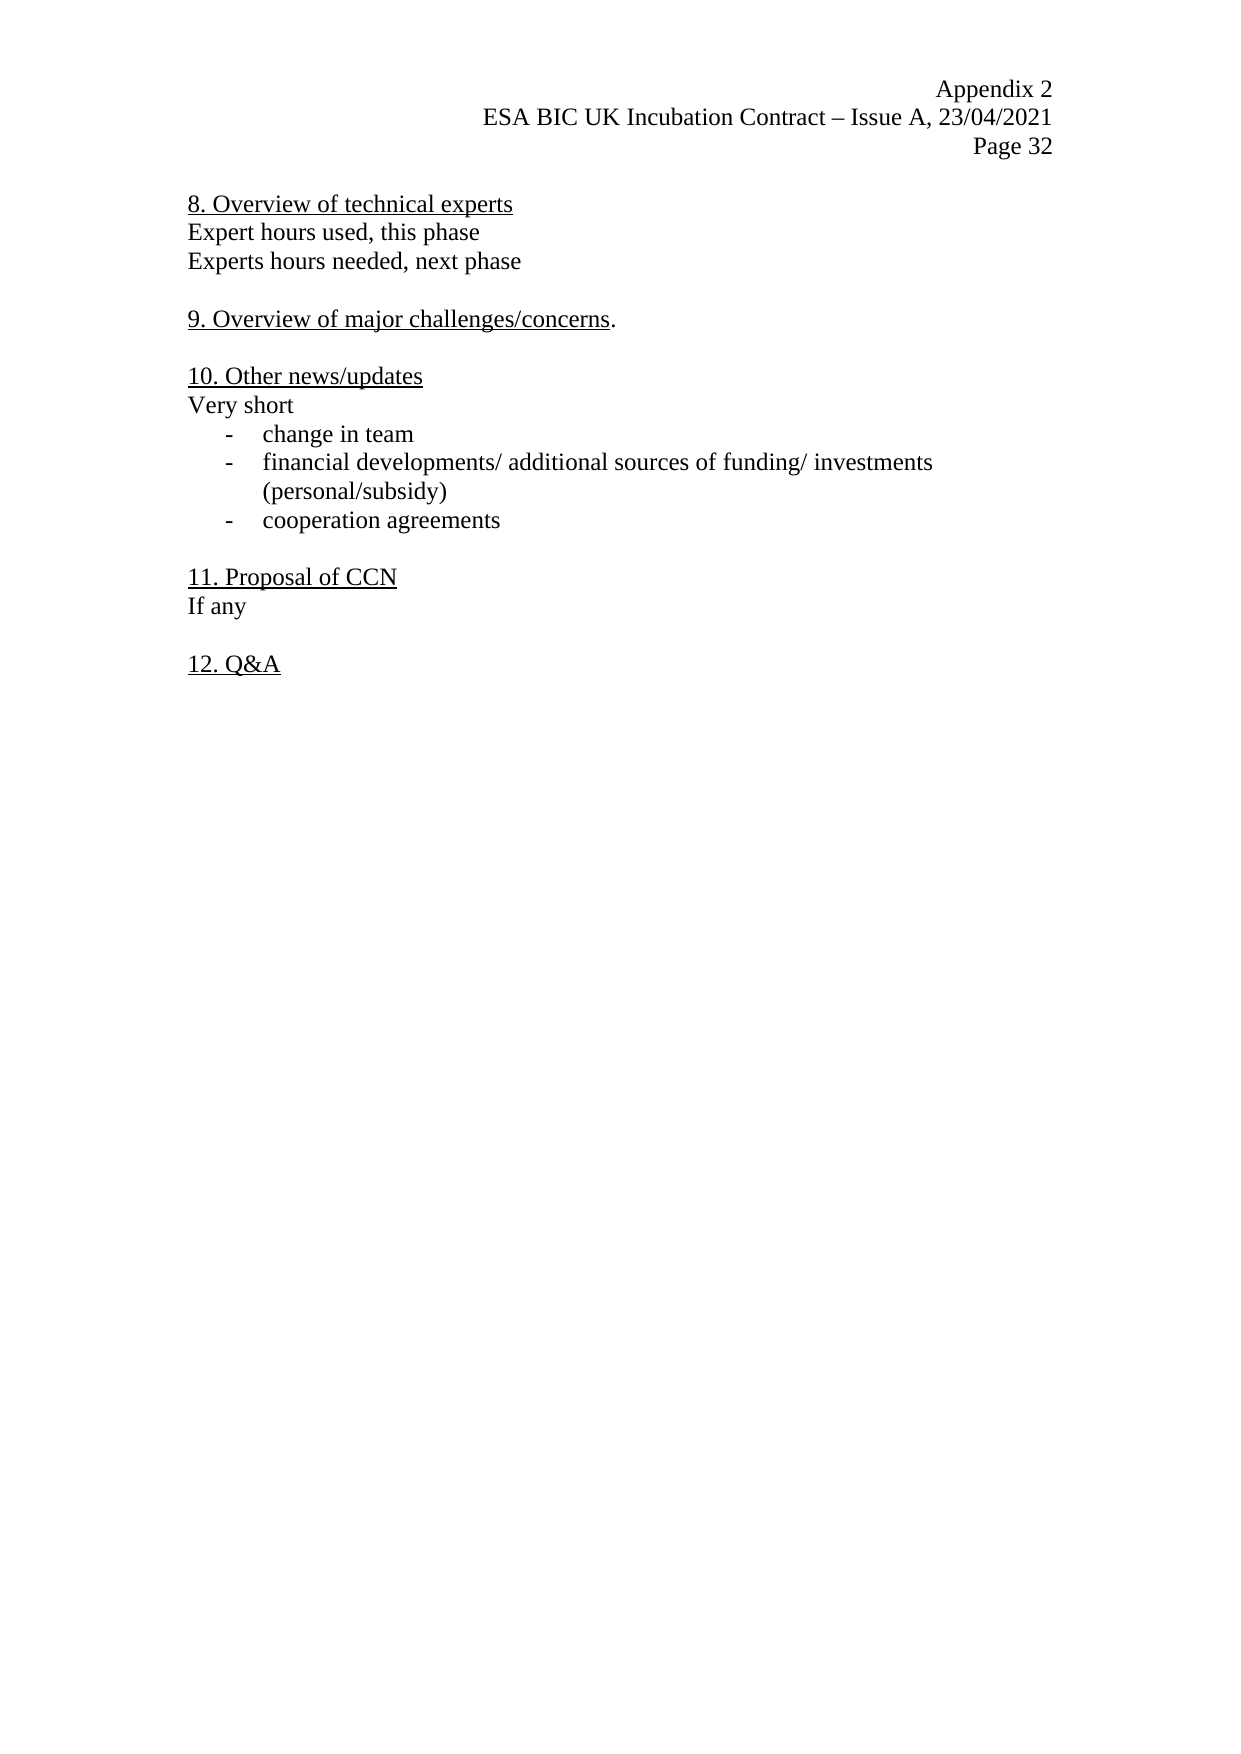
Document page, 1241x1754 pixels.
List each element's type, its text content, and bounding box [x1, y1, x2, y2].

text Very short [187, 390, 1053, 419]
list financial developments/ additional sources of funding/ investments (personal/subsidy) [225, 447, 1053, 505]
text Expert hours used, this phase [187, 217, 1053, 246]
text 9. Overview of major challenges/concerns. [187, 304, 1053, 332]
list change in team [225, 419, 1053, 447]
text 10. Other news/updates [187, 361, 1053, 390]
text 12. Q&A [187, 649, 1053, 677]
text If any [187, 591, 1053, 620]
text 11. Proposal of CCN [187, 562, 1053, 591]
list cooperation agreements [225, 505, 1053, 534]
text 8. Overview of technical experts [187, 189, 1053, 217]
text Experts hours needed, next phase [187, 246, 1053, 275]
